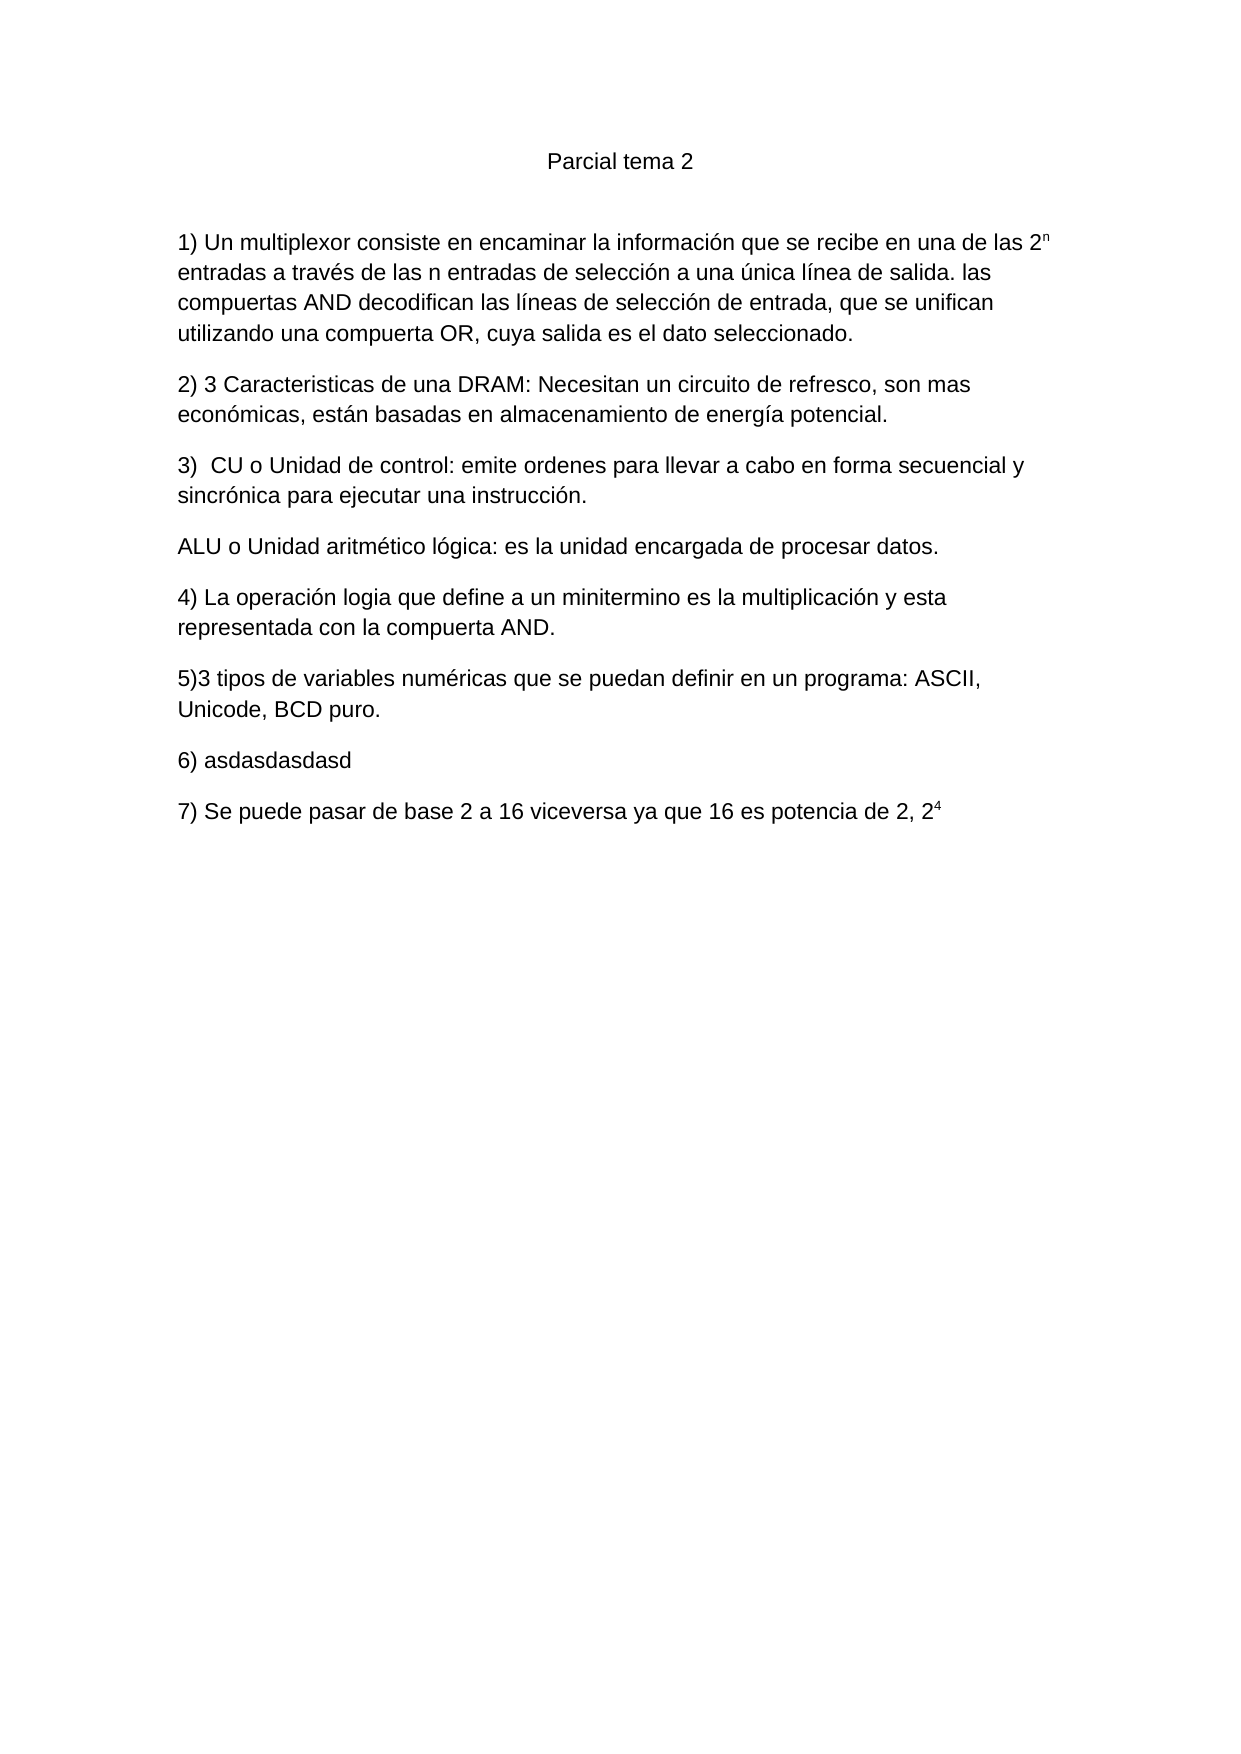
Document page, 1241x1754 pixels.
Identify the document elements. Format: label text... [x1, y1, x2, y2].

text Parcial tema 2 [177, 148, 1063, 174]
text 3) CU o Unidad de control: emite ordenes para llevar a cabo en forma secuencial y sincrónica para ejecutar una instrucción. [177, 452, 1063, 508]
text 2) 3 Caracteristicas de una DRAM: Necesitan un circuito de refresco, son mas económicas, están basadas en almacenamiento de energía potencial. [177, 371, 1063, 427]
text 6) asdasdasdasd [177, 747, 1063, 773]
text 4) La operación logia que define a un minitermino es la multiplicación y esta representada con la compuerta AND. [177, 584, 1063, 641]
text ALU o Unidad aritmético lógica: es la unidad encargada de procesar datos. [177, 533, 1063, 559]
text 1) Un multiplexor consiste en encaminar la información que se recibe en una de las 2n entradas a través de las n entradas de selección a una única línea de salida. las compuertas AND decodifican las líneas de selección de entrada, que se unifican utilizando una compuerta OR, cuya salida es el dato seleccionado. [177, 199, 1063, 346]
text 7) Se puede pasar de base 2 a 16 viceversa ya que 16 es potencia de 2, 24 [177, 798, 1063, 824]
text 5)3 tipos de variables numéricas que se puedan definir en un programa: ASCII, Unicode, BCD puro. [177, 665, 1063, 722]
